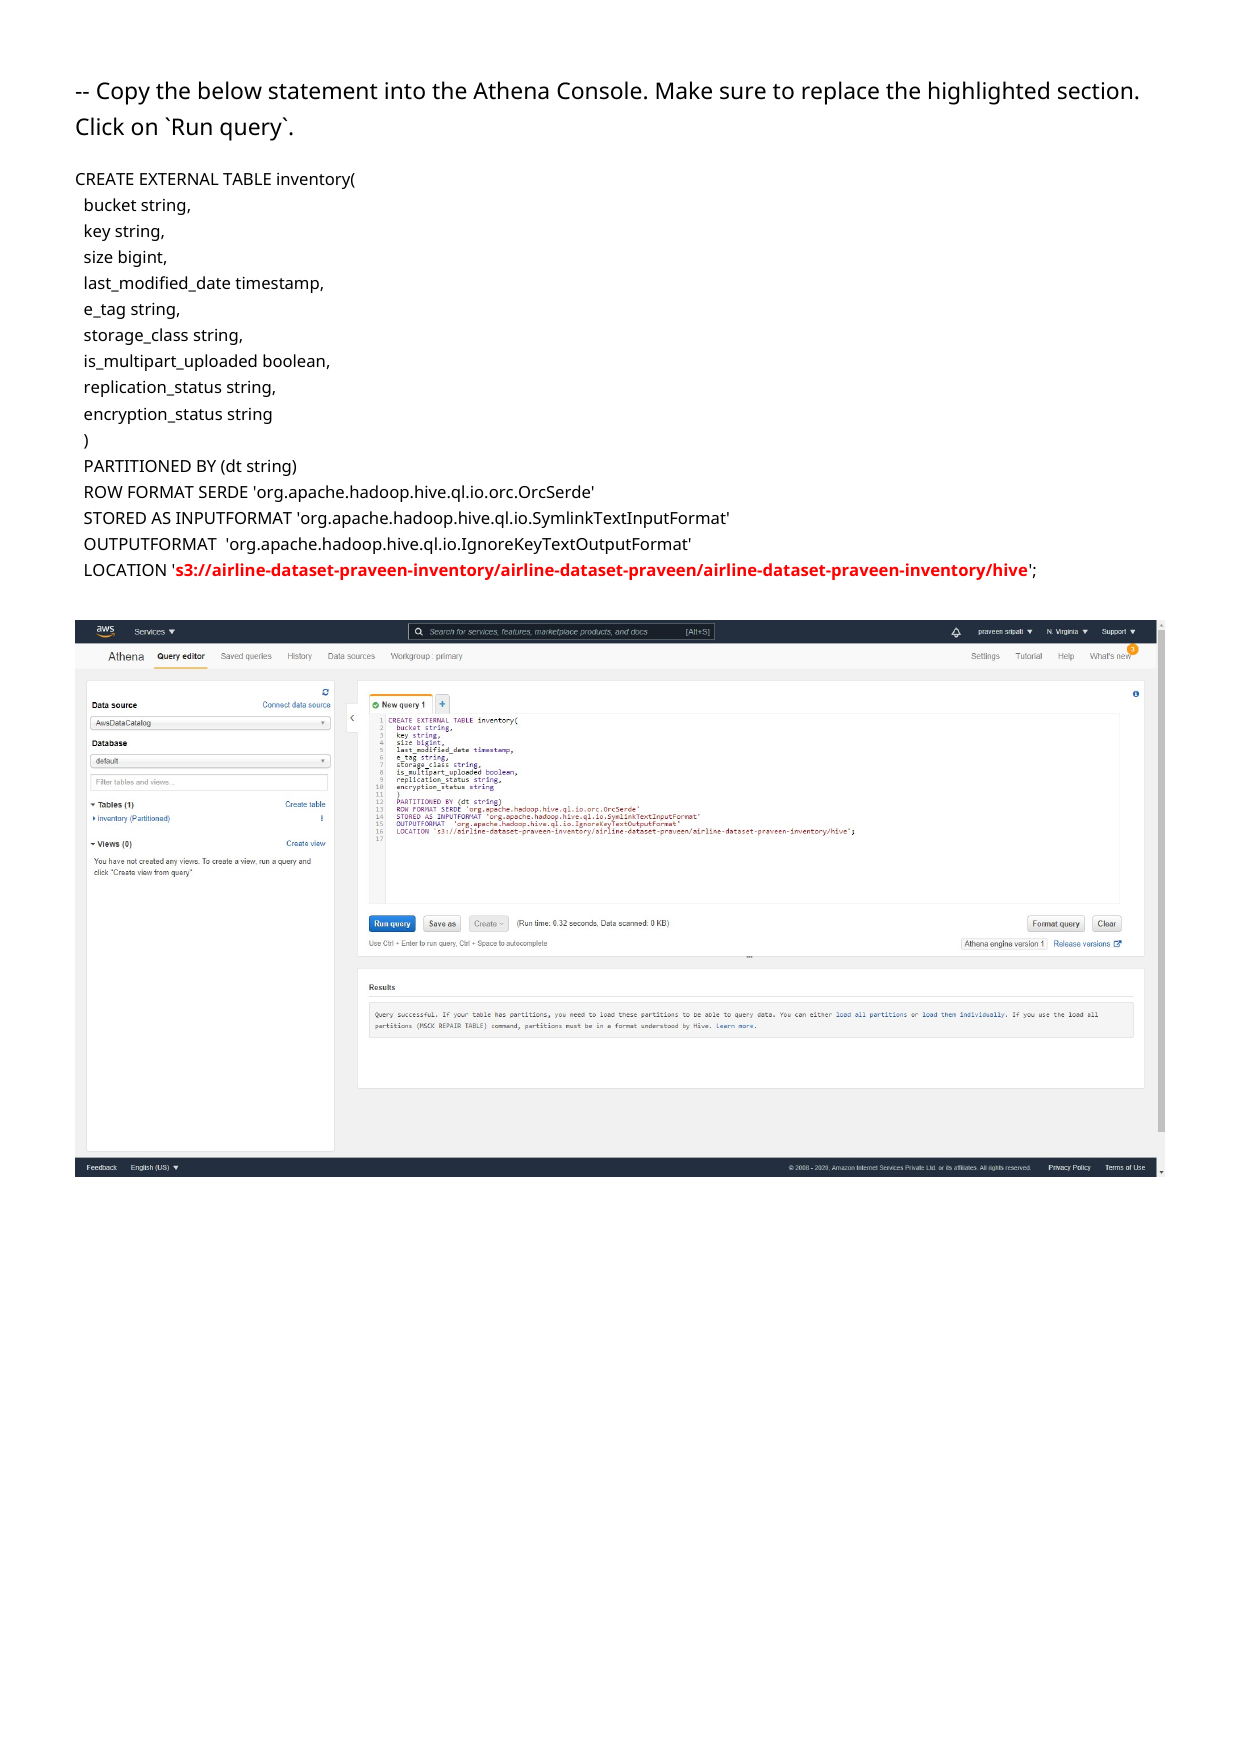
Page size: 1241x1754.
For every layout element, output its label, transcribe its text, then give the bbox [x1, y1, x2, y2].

text key string, [75, 220, 1165, 242]
text e_tag string, [75, 298, 1165, 321]
text bucket string, [75, 194, 1165, 216]
text STORED AS INPUTFORMAT 'org.apache.hadoop.hive.ql.io.SymlinkTextInputFormat' [75, 506, 1165, 529]
text last_modified_date timestamp, [75, 272, 1165, 294]
text is_multipart_uploaded boolean, [75, 350, 1165, 373]
text encryption_status string [75, 402, 1165, 425]
text size bigint, [75, 246, 1165, 268]
text CREATE EXTERNAL TABLE inventory( [75, 168, 1165, 190]
picture [75, 620, 1166, 1177]
text OUTPUTFORMAT 'org.apache.hadoop.hive.ql.io.IgnoreKeyTextOutputFormat' [75, 532, 1165, 555]
text -- Copy the below statement into the Athena Console. Make sure to replace the highlighted section. Click on `Run query`. [75, 75, 1165, 142]
text replication_status string, [75, 376, 1165, 399]
text PARTITIONED BY (dt string) [75, 454, 1165, 477]
text storage_class string, [75, 324, 1165, 347]
text ROW FORMAT SERDE 'org.apache.hadoop.hive.ql.io.orc.OrcSerde' [75, 480, 1165, 503]
text LOCATION 's3://airline-dataset-praveen-inventory/airline-dataset-praveen/airline-dataset-praveen-inventory/hive'; [75, 558, 1165, 581]
text ) [75, 428, 1165, 451]
